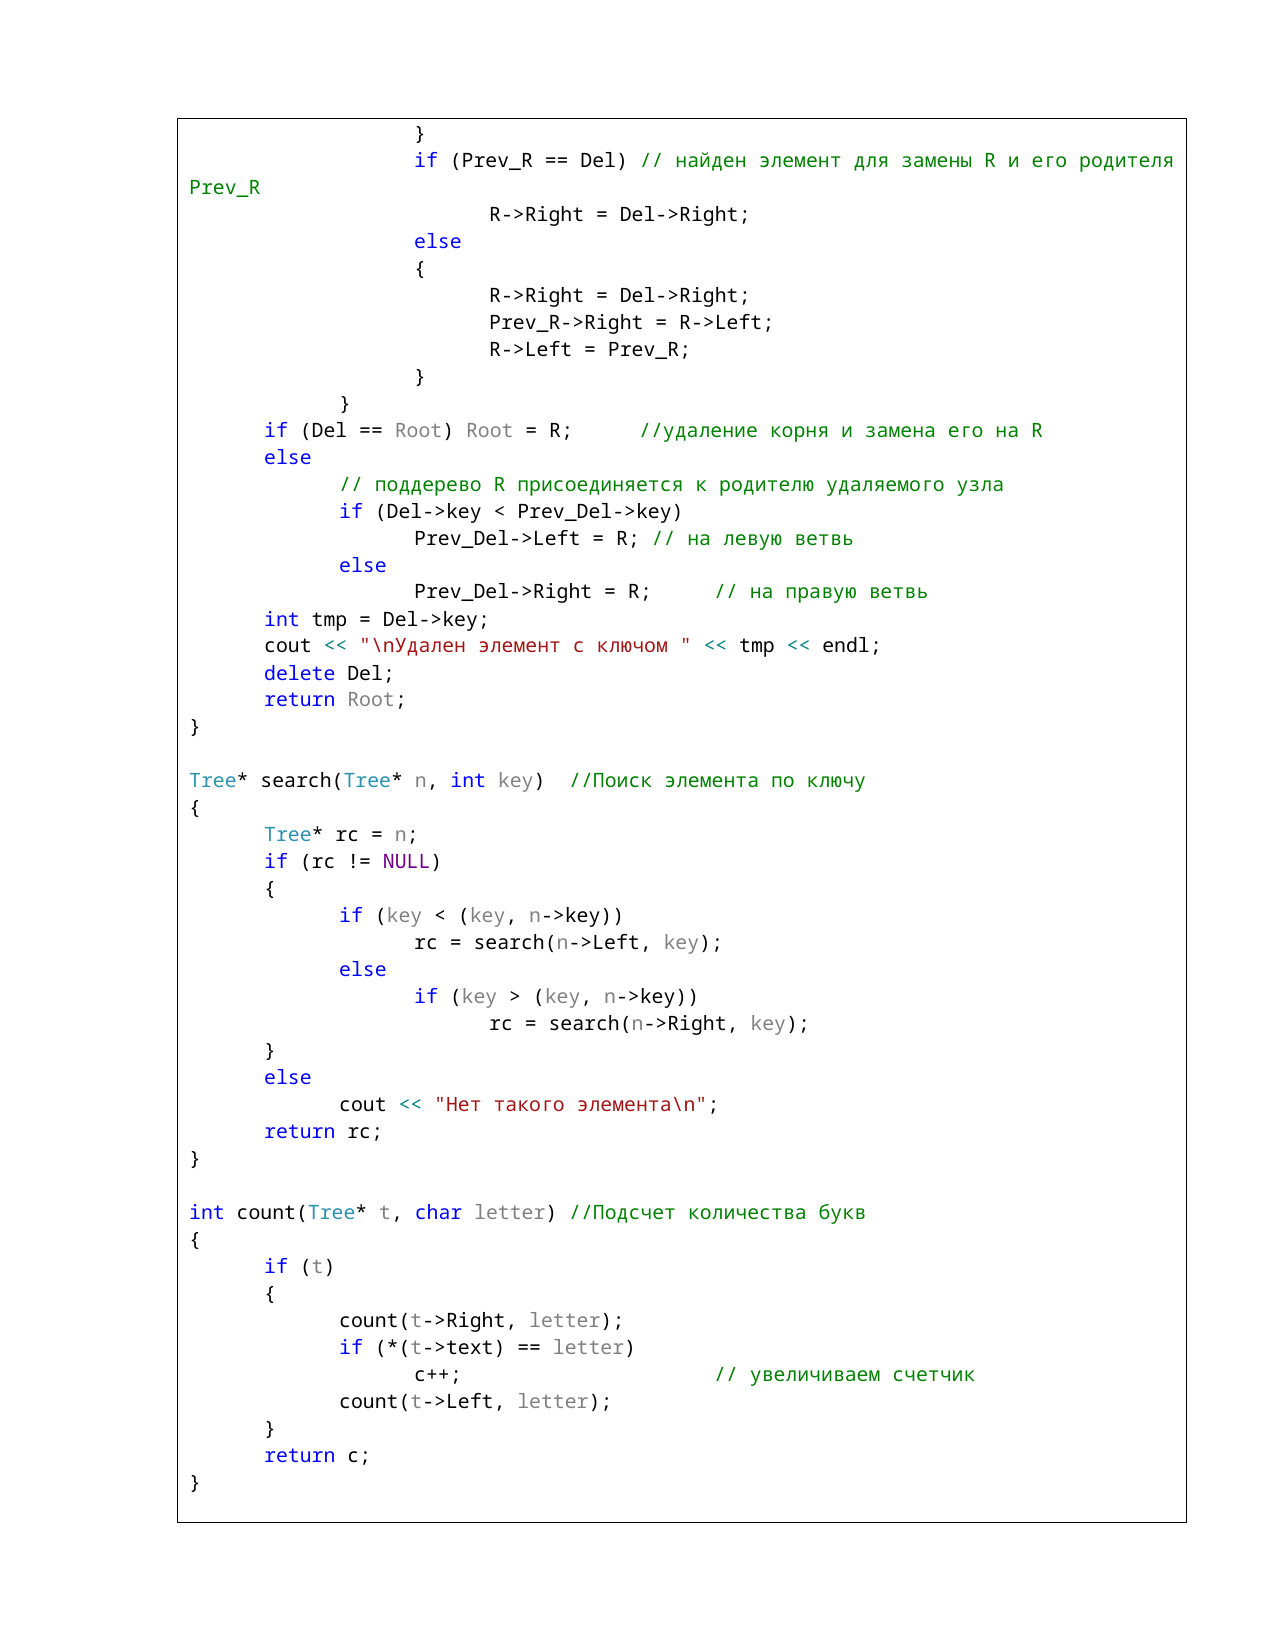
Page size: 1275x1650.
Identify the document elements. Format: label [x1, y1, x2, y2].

table_cell [178, 119, 1186, 1522]
